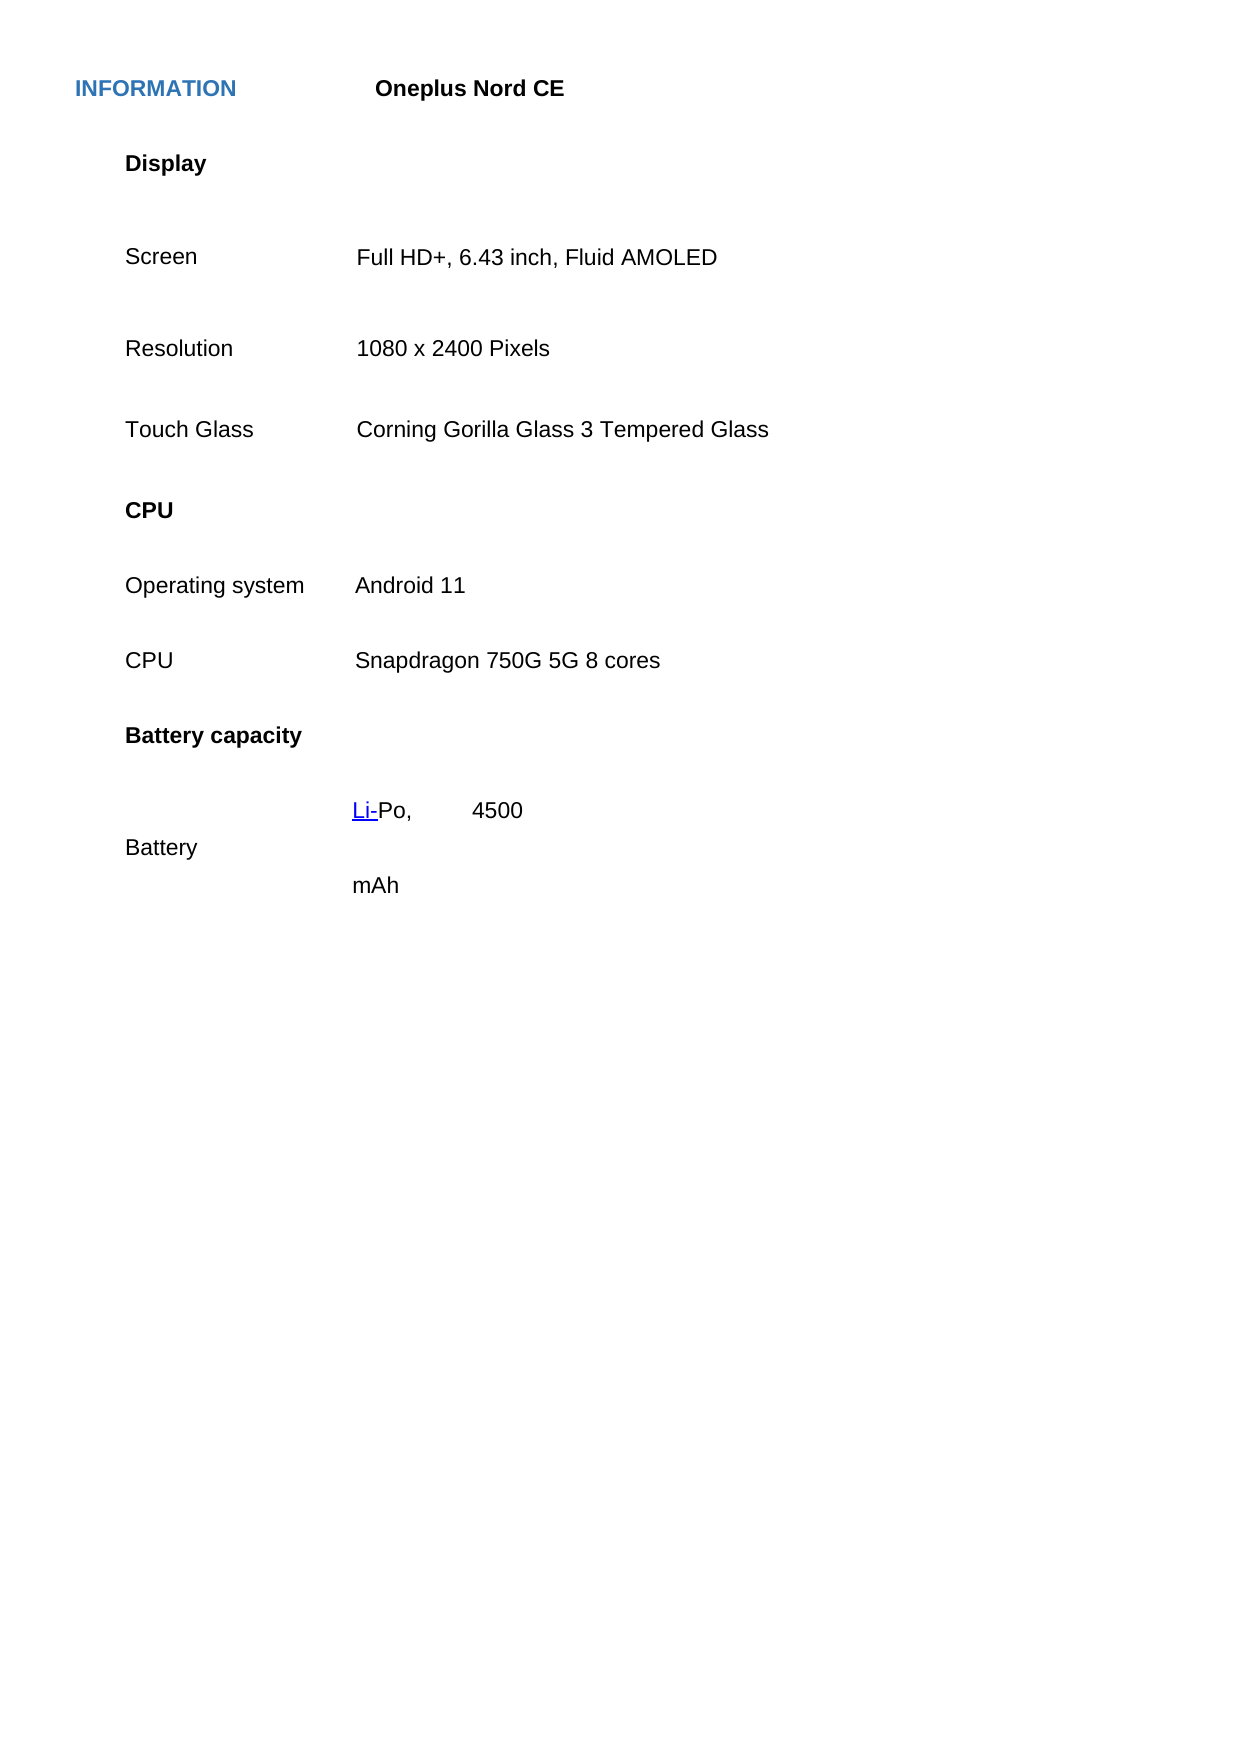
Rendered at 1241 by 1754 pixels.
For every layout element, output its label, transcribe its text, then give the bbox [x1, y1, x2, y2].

table_cell Li-Po, 4500 mAh [302, 748, 523, 898]
table_cell Corning Gorilla Glass 3 Tempered Glass [254, 362, 769, 448]
table_header Battery capacity [75, 673, 302, 748]
table_cell 1080 x 2400 Pixels [254, 287, 769, 362]
table_cell Battery [75, 748, 302, 898]
table_header Display [75, 101, 254, 176]
table_cell CPU [75, 598, 305, 673]
table_cell Operating system [75, 523, 305, 598]
table_cell Touch Glass [75, 362, 254, 448]
table_header CPU [75, 448, 305, 523]
table_cell Snapdragon 750G 5G 8 cores [305, 598, 661, 673]
table_cell Full HD+, 6.43 inch, Fluid AMOLED [254, 176, 769, 287]
table_cell Android 11 [305, 523, 661, 598]
text INFORMATION Oneplus Nord CE [237, 75, 1165, 101]
table_cell Resolution [75, 287, 254, 362]
table_cell Screen [75, 176, 254, 287]
